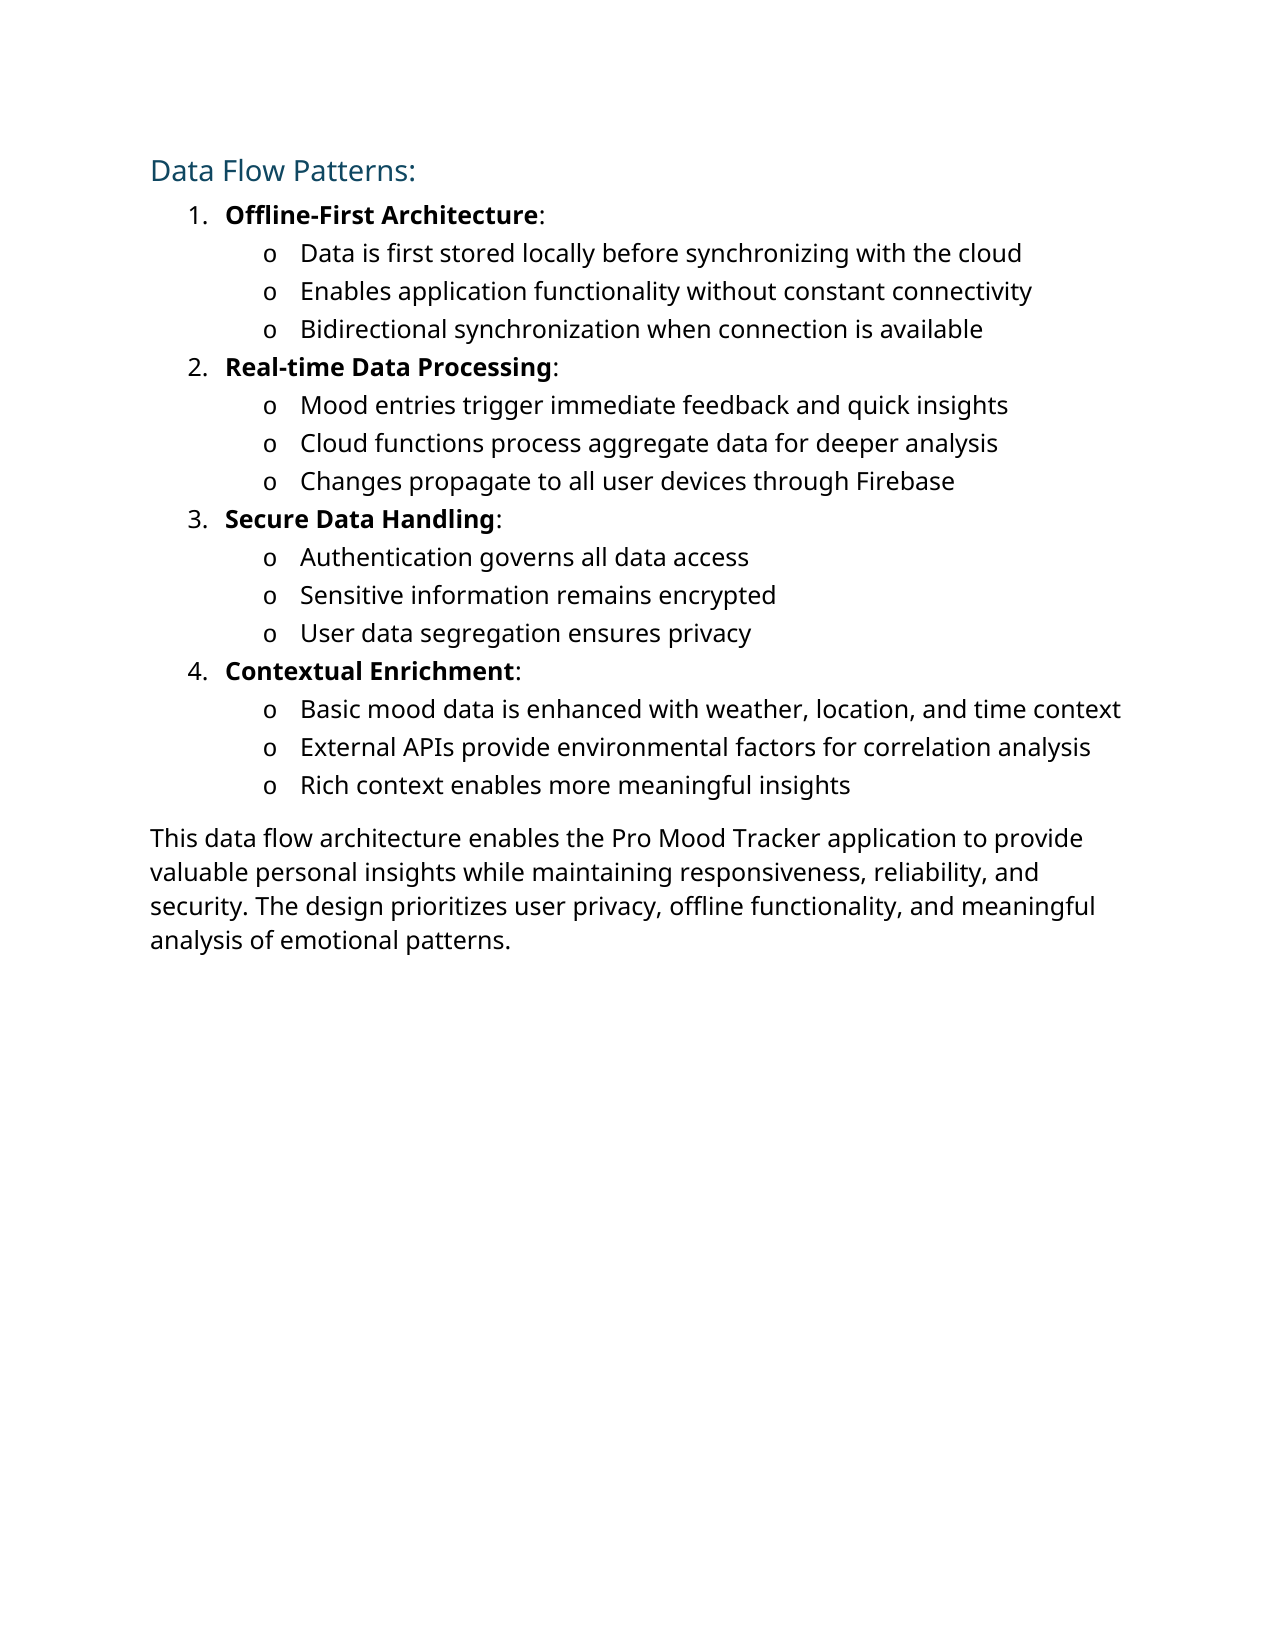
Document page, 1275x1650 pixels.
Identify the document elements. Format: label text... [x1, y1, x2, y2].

list Contextual Enrichment: [187, 654, 1125, 688]
list Enables application functionality without constant connectivity [262, 274, 1125, 308]
list User data segregation ensures privacy [262, 616, 1125, 650]
list Mood entries trigger immediate feedback and quick insights [262, 388, 1125, 422]
list Cloud functions process aggregate data for deeper analysis [262, 426, 1125, 460]
list Offline-First Architecture: [187, 198, 1125, 232]
text This data flow architecture enables the Pro Mood Tracker application to provide valuable personal insights while maintaining responsiveness, reliability, and security. The design prioritizes user privacy, offline functionality, and meaningful analysis of emotional patterns. [150, 821, 1125, 957]
subtitle Data Flow Patterns: [150, 150, 1125, 190]
list Basic mood data is enhanced with weather, location, and time context [262, 691, 1125, 726]
list Rich context enables more meaningful insights [262, 767, 1125, 802]
list Authentication governs all data access [262, 539, 1125, 574]
list Changes propagate to all user devices through Firebase [262, 464, 1125, 498]
list External APIs provide environmental factors for correlation analysis [262, 729, 1125, 764]
list Sensitive information remains encrypted [262, 578, 1125, 612]
list Bidirectional synchronization when connection is available [262, 312, 1125, 346]
list Secure Data Handling: [187, 502, 1125, 536]
list Data is first stored locally before synchronizing with the cloud [262, 236, 1125, 270]
list Real-time Data Processing: [187, 350, 1125, 384]
